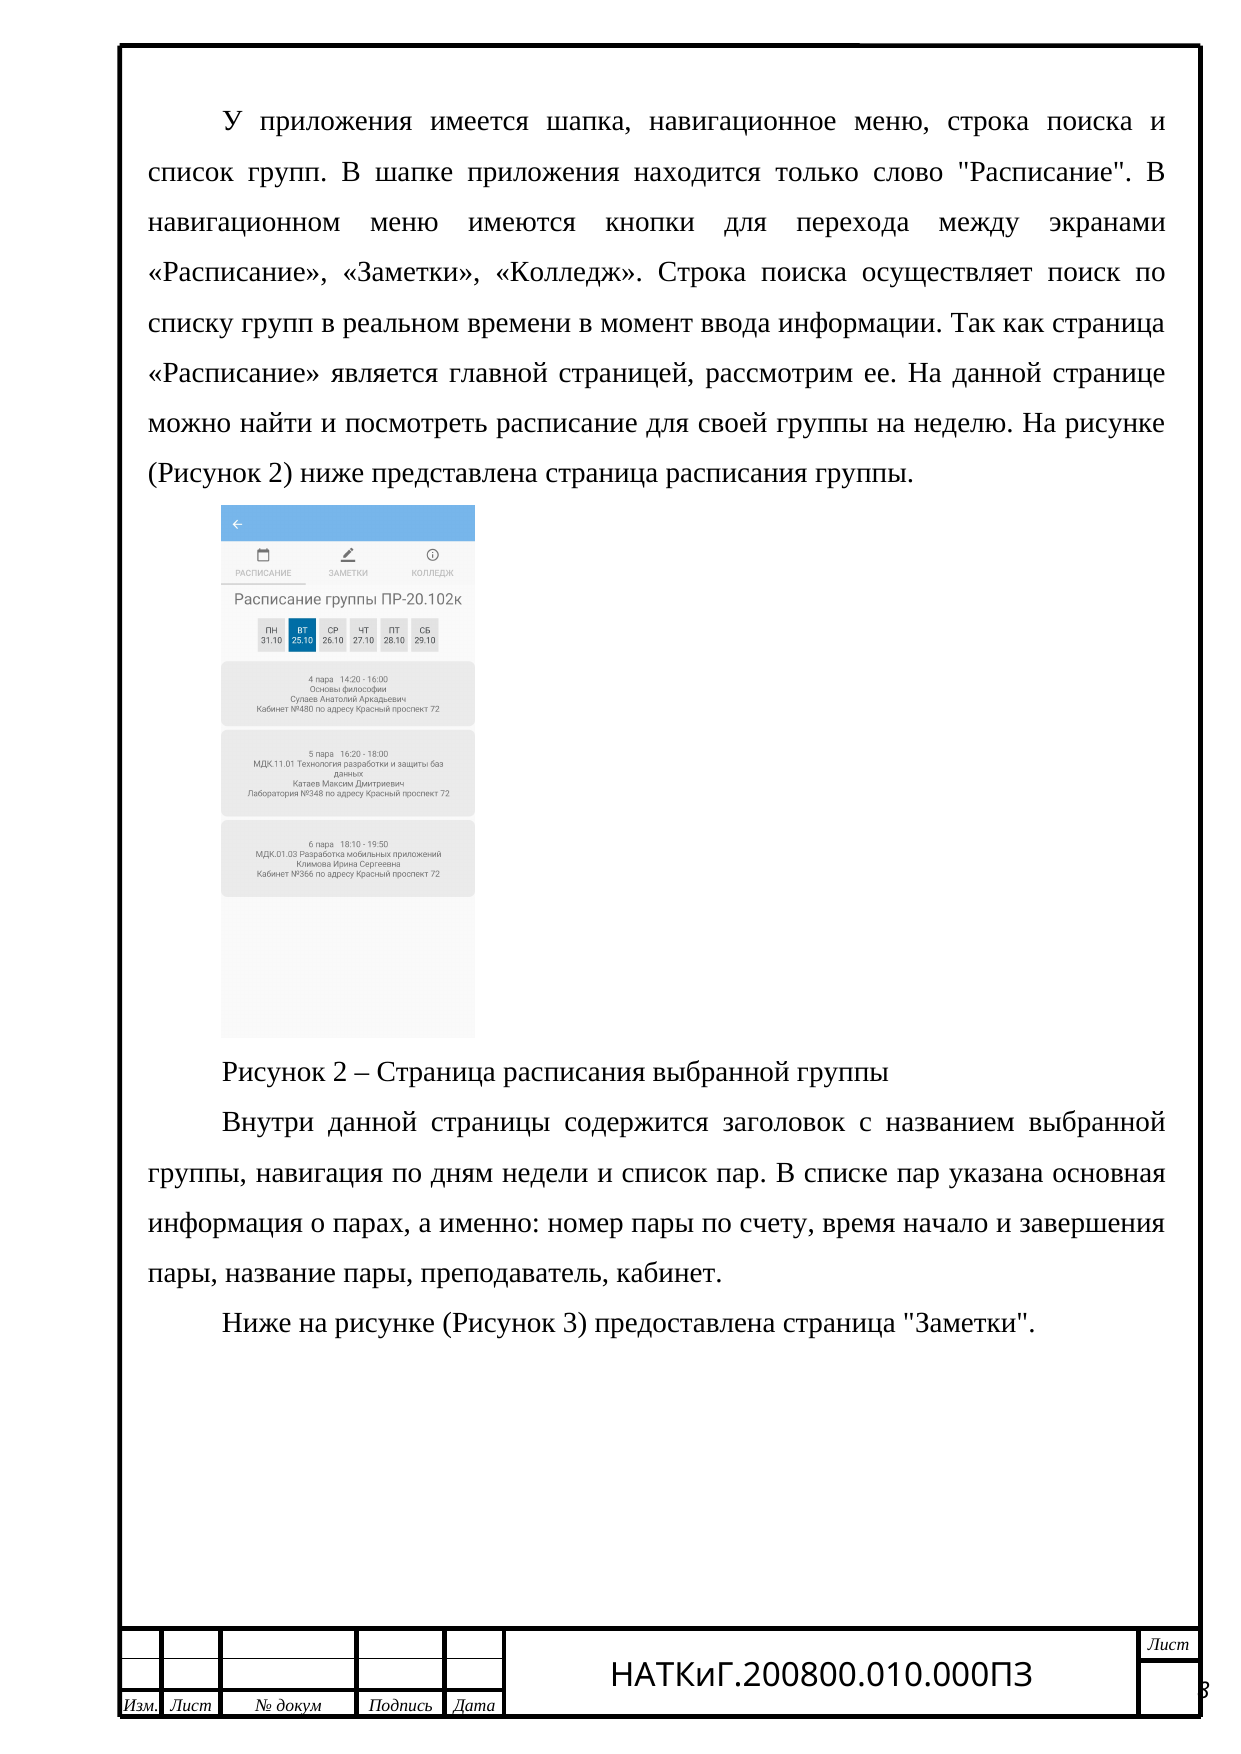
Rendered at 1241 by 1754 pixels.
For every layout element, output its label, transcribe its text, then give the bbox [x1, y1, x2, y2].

picture [221, 505, 475, 1038]
text Внутри данной страницы содержится заголовок с названием выбранной группы, навигация по дням недели и список пар. В списке пар указана основная информация о парах, а именно: номер пары по счету, время начало и завершения пары, название пары, преподаватель, кабинет. [148, 1104, 1167, 1289]
text Рисунок 2 – Страница расписания выбранной группы [148, 1054, 1167, 1088]
text У приложения имеется шапка, навигационное меню, строка поиска и список групп. В шапке приложения находится только слово "Расписание". В навигационном меню имеются кнопки для перехода между экранами «Расписание», «Заметки», «Колледж». Строка поиска осуществляет поиск по списку групп в реальном времени в момент ввода информации. Так как страница «Расписание» является главной страницей, рассмотрим ее. На данной странице можно найти и посмотреть расписание для своей группы на неделю. На рисунке (Рисунок 2) ниже представлена страница расписания группы. [148, 103, 1167, 489]
text Ниже на рисунке (Рисунок 3) предоставлена страница "Заметки". [148, 1306, 1167, 1339]
